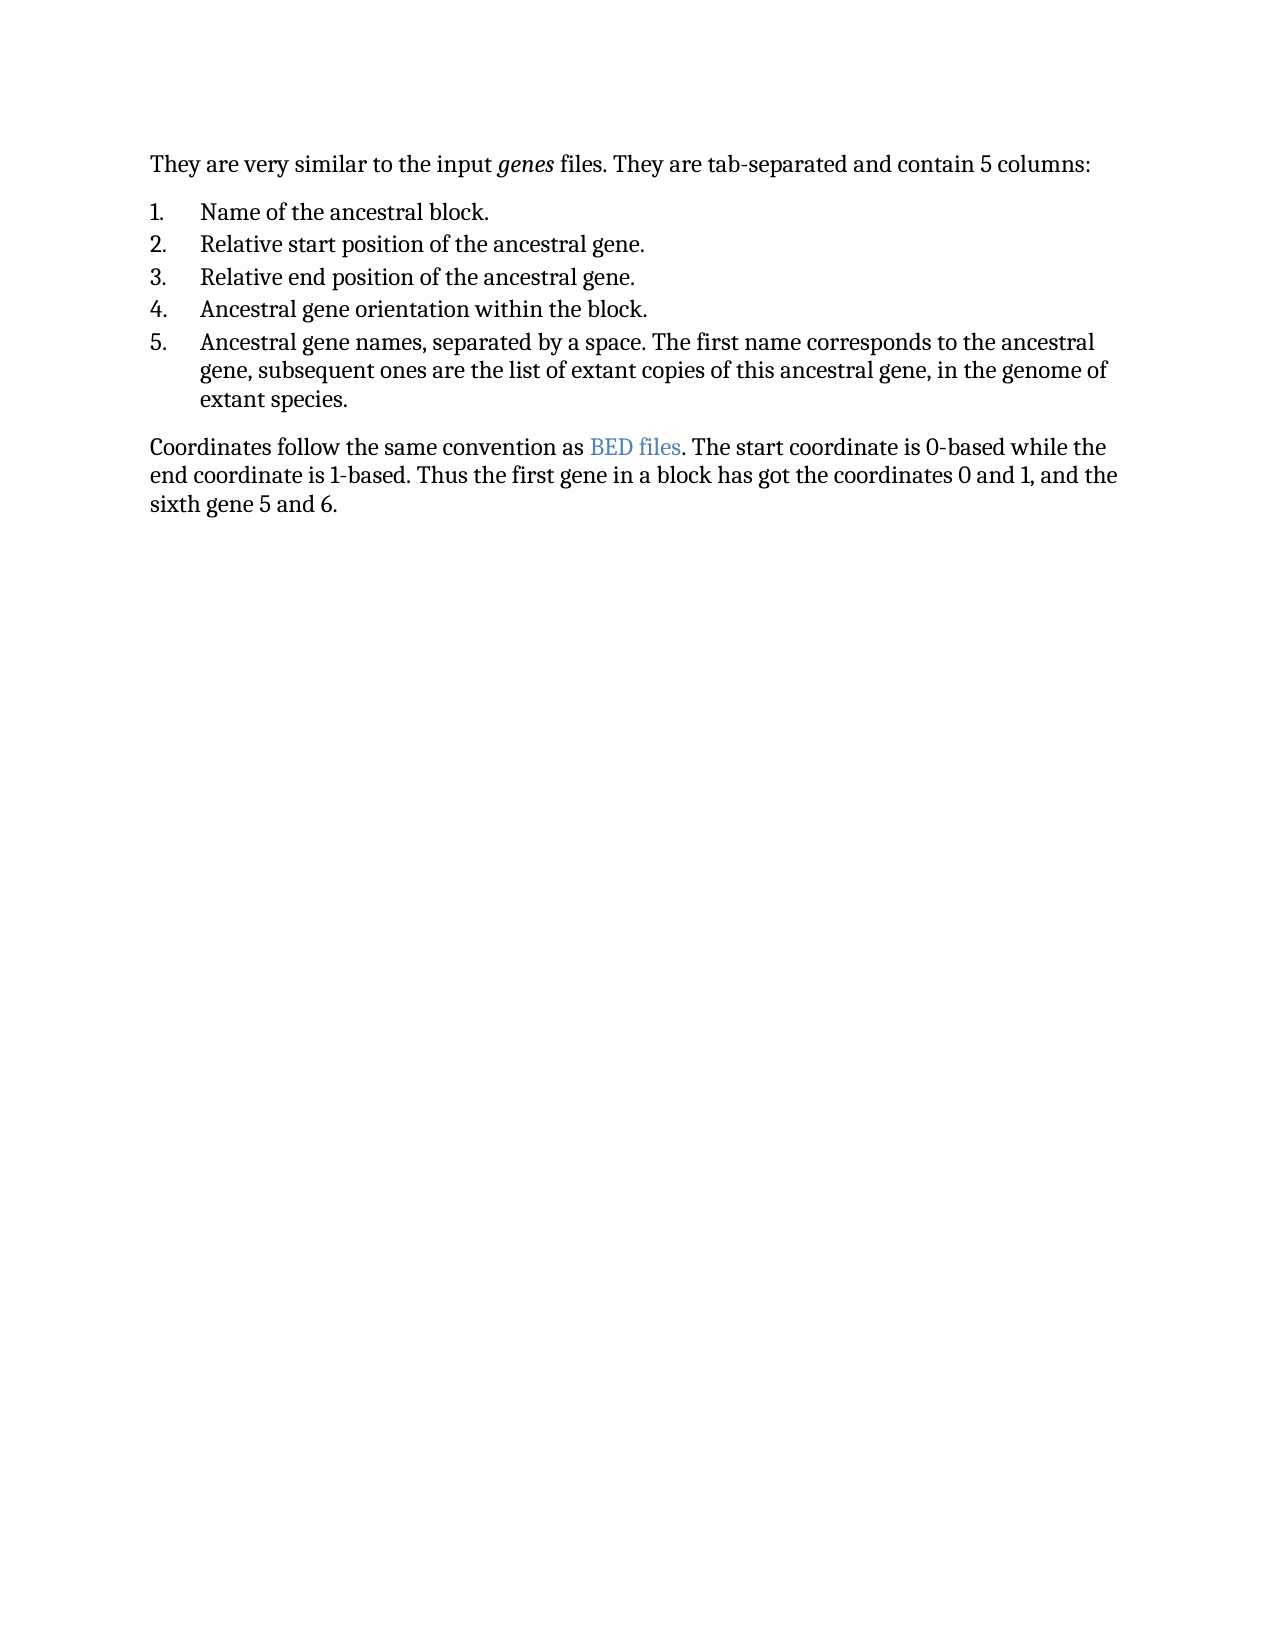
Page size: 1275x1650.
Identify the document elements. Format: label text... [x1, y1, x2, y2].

list Relative start position of the ancestral gene. [150, 230, 1125, 259]
list Ancestral gene orientation within the block. [150, 295, 1125, 324]
text They are very similar to the input genes files. They are tab-separated and contain 5 columns: [150, 150, 1125, 179]
text Coordinates follow the same convention as BED files. The start coordinate is 0-based while the end coordinate is 1-based. Thus the first gene in a block has got the coordinates 0 and 1, and the sixth gene 5 and 6. [150, 432, 1125, 519]
list Name of the ancestral block. [150, 197, 1125, 226]
list Relative end position of the ancestral gene. [150, 262, 1125, 291]
list Ancestral gene names, separated by a space. The first name corresponds to the ancestral gene, subsequent ones are the list of extant copies of this ancestral gene, in the genome of extant species. [150, 327, 1125, 414]
